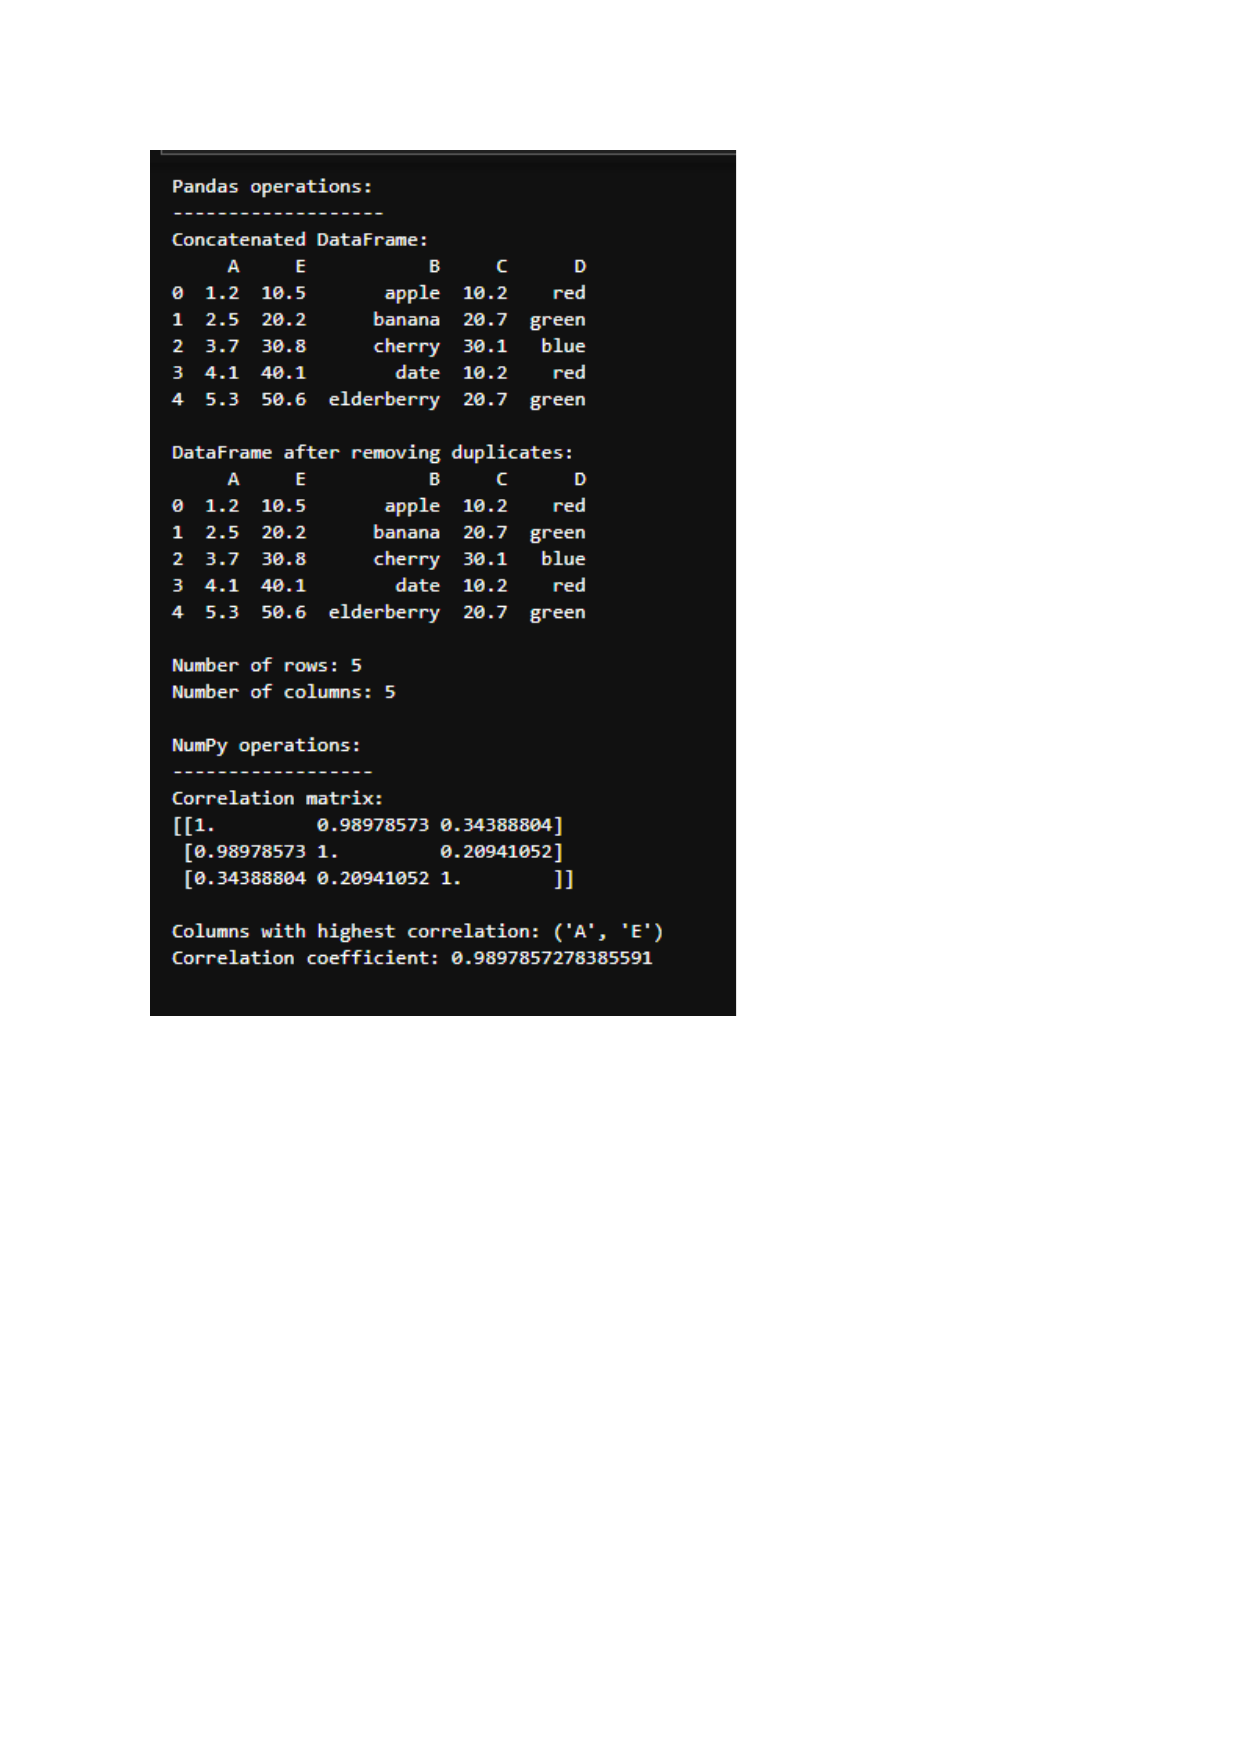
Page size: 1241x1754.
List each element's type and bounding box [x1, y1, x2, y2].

picture [150, 150, 737, 1016]
